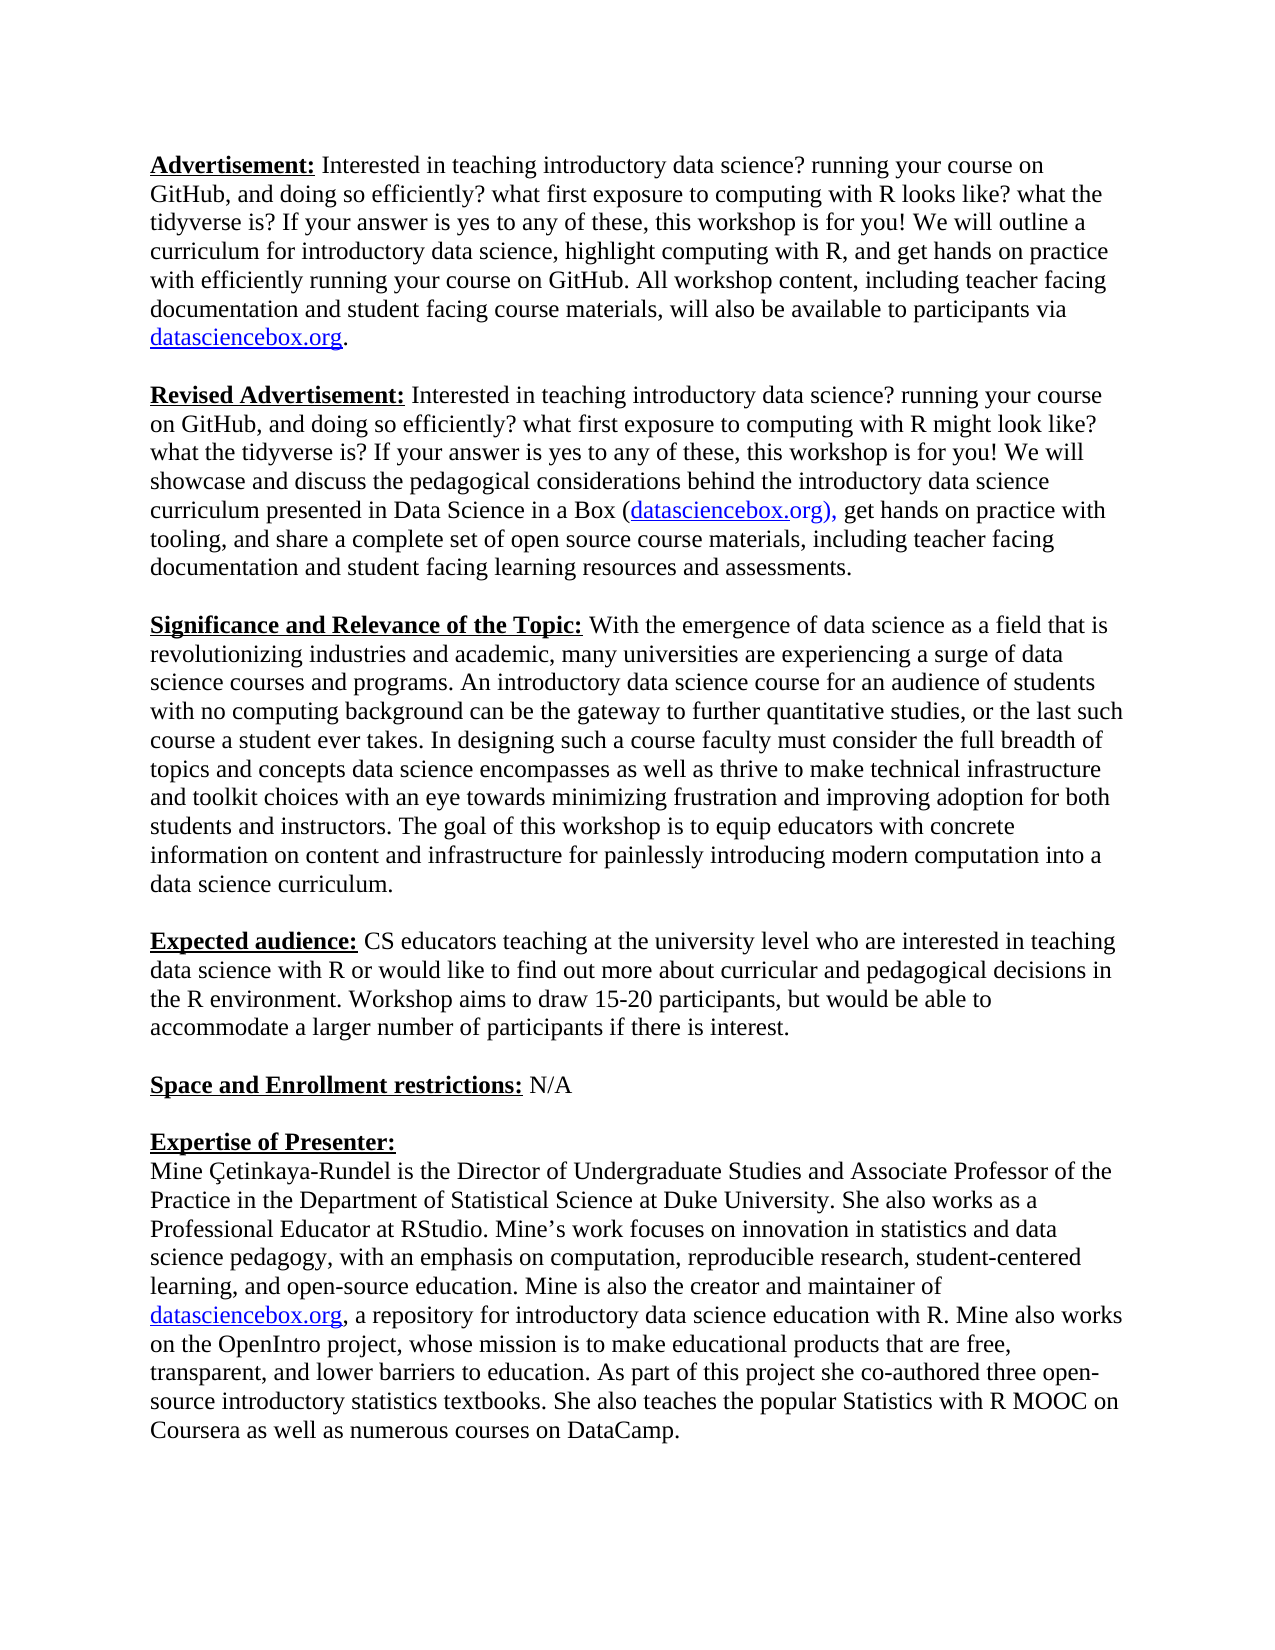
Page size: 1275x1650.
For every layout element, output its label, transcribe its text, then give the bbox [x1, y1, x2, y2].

text Mine Çetinkaya-Rundel is the Director of Undergraduate Studies and Associate Professor of the Practice in the Department of Statistical Science at Duke University. She also works as a Professional Educator at RStudio. Mine’s work focuses on innovation in statistics and data science pedagogy, with an emphasis on computation, reproducible research, student-centered learning, and open-source education. Mine is also the creator and maintainer of datasciencebox.org, a repository for introductory data science education with R. Mine also works on the OpenIntro project, whose mission is to make educational products that are free, transparent, and lower barriers to education. As part of this project she co-authored three open-source introductory statistics textbooks. She also teaches the popular Statistics with R MOOC on Coursera as well as numerous courses on DataCamp. [150, 1156, 1125, 1444]
text Significance and Relevance of the Topic: With the emergence of data science as a field that is revolutionizing industries and academic, many universities are experiencing a surge of data science courses and programs. An introductory data science course for an audience of students with no computing background can be the gateway to further quantitative studies, or the last such course a student ever takes. In designing such a course faculty must consider the full breadth of topics and concepts data science encompasses as well as thrive to make technical infrastructure and toolkit choices with an eye towards minimizing frustration and improving adoption for both students and instructors. The goal of this workshop is to equip educators with concrete information on content and infrastructure for painlessly introducing modern computation into a data science curriculum. [150, 610, 1125, 897]
text Expected audience: CS educators teaching at the university level who are interested in teaching data science with R or would like to find out more about curricular and pedagogical decisions in the R environment. Workshop aims to draw 15-20 participants, but would be able to accommodate a larger number of participants if there is interest. [150, 926, 1125, 1041]
text Revised Advertisement: Interested in teaching introductory data science? running your course on GitHub, and doing so efficiently? what first exposure to computing with R might look like? what the tidyverse is? If your answer is yes to any of these, this workshop is for you! We will showcase and discuss the pedagogical considerations behind the introductory data science curriculum presented in Data Science in a Box (datasciencebox.org), get hands on practice with tooling, and share a complete set of open source course materials, including teacher facing documentation and student facing learning resources and assessments. [150, 380, 1125, 581]
text Advertisement: Interested in teaching introductory data science? running your course on GitHub, and doing so efficiently? what first exposure to computing with R looks like? what the tidyverse is? If your answer is yes to any of these, this workshop is for you! We will outline a curriculum for introductory data science, highlight computing with R, and get hands on practice with efficiently running your course on GitHub. All workshop content, including teacher facing documentation and student facing course materials, will also be available to participants via datasciencebox.org. [150, 150, 1125, 351]
text Space and Enrollment restrictions: N/A [150, 1070, 1125, 1099]
text Expertise of Presenter: [150, 1127, 1125, 1156]
